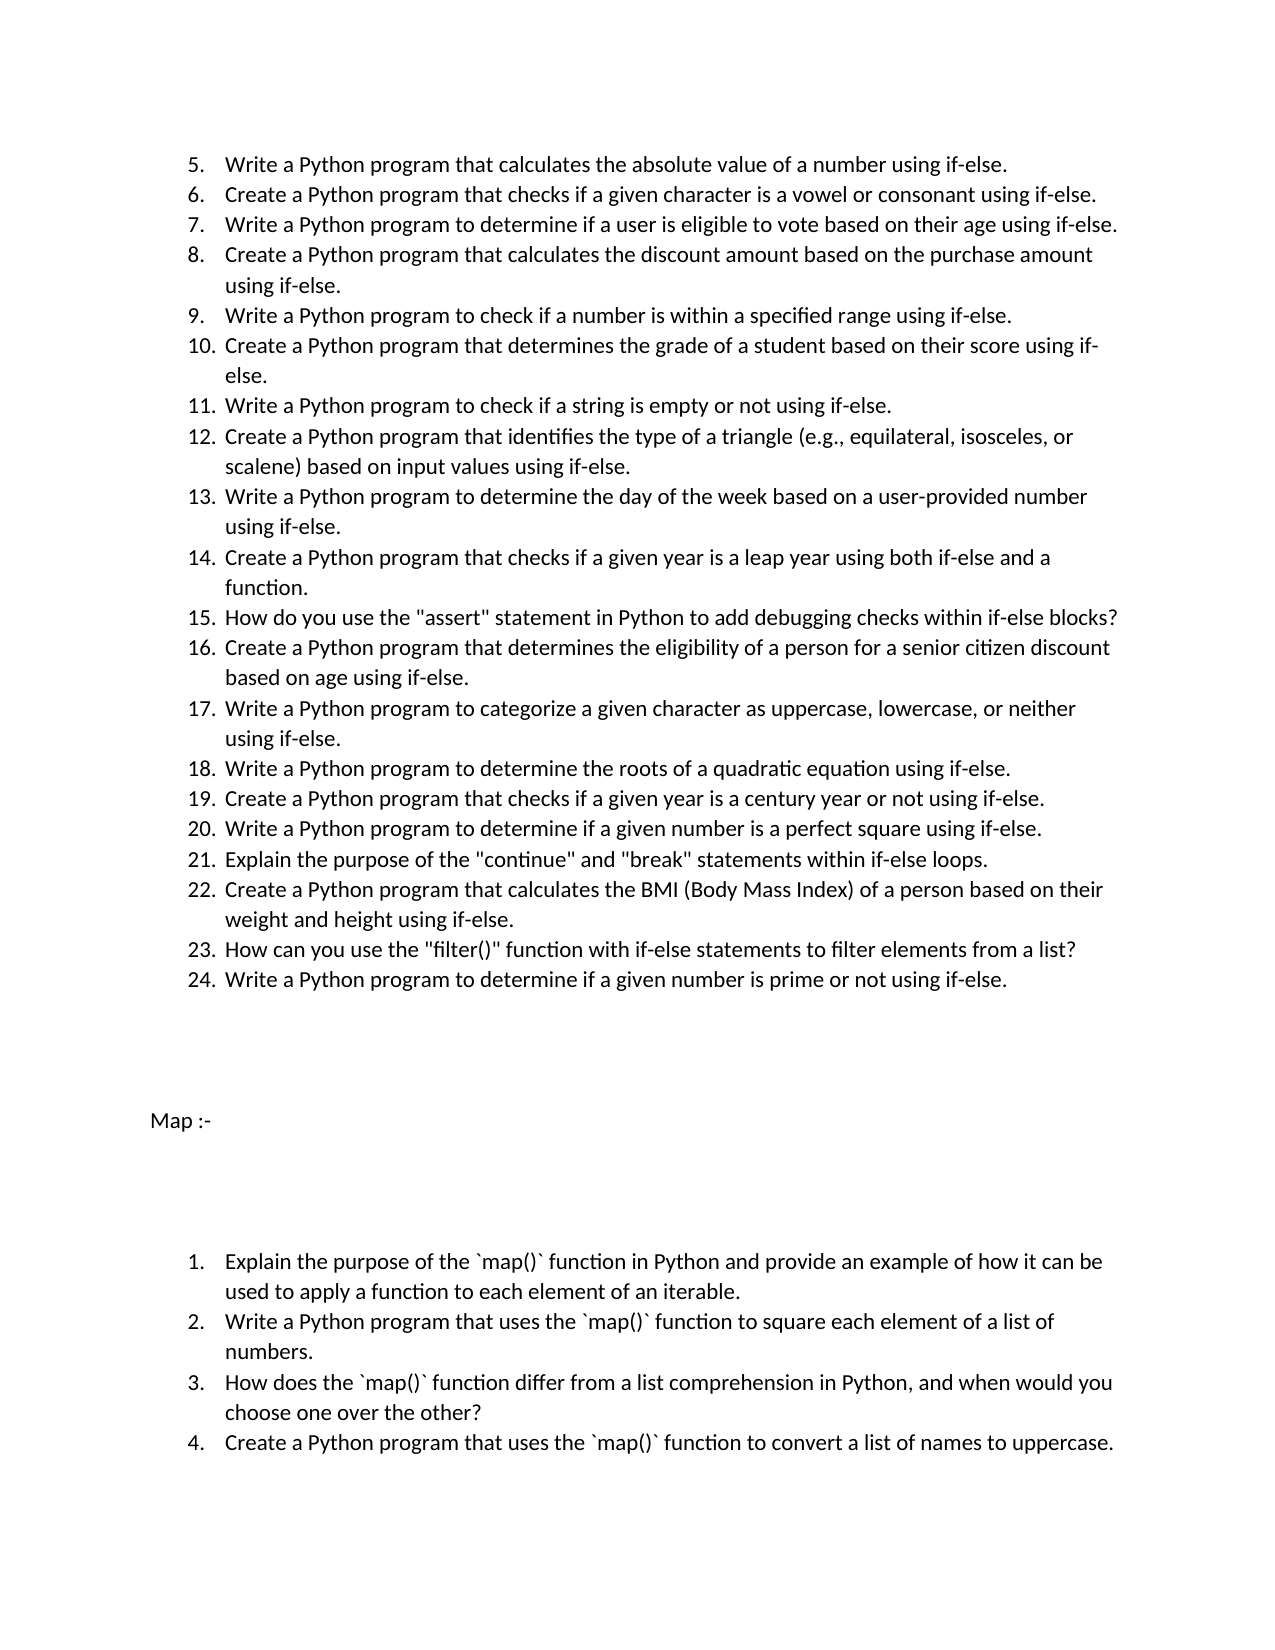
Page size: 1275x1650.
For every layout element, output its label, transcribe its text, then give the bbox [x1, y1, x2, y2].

list Create a Python program that checks if a given year is a leap year using both if-else and a function. [187, 543, 1125, 601]
list How can you use the "filter()" function with if-else statements to filter elements from a list? [187, 935, 1125, 963]
list Write a Python program that calculates the absolute value of a number using if-else. [187, 150, 1125, 178]
list Create a Python program that calculates the discount amount based on the purchase amount using if-else. [187, 241, 1125, 299]
list Write a Python program to determine if a given number is a perfect square using if-else. [187, 814, 1125, 843]
list Create a Python program that identifies the type of a triangle (e.g., equilateral, isosceles, or scalene) based on input values using if-else. [187, 422, 1125, 480]
list Explain the purpose of the `map()` function in Python and provide an example of how it can be used to apply a function to each element of an iterable. [187, 1247, 1125, 1305]
list Write a Python program to determine the day of the week based on a user-provided number using if-else. [187, 482, 1125, 541]
list Write a Python program to determine if a user is eligible to vote based on their age using if-else. [187, 210, 1125, 238]
list Create a Python program that checks if a given character is a vowel or consonant using if-else. [187, 180, 1125, 208]
list Create a Python program that checks if a given year is a century year or not using if-else. [187, 784, 1125, 812]
list How does the `map()` function differ from a list comprehension in Python, and when would you choose one over the other? [187, 1368, 1125, 1426]
list Write a Python program to categorize a given character as uppercase, lowercase, or neither using if-else. [187, 694, 1125, 752]
list Create a Python program that determines the grade of a student based on their score using if-else. [187, 331, 1125, 389]
list Write a Python program to check if a string is empty or not using if-else. [187, 392, 1125, 420]
text Map :- [150, 1106, 1125, 1134]
list Create a Python program that calculates the BMI (Body Mass Index) of a person based on their weight and height using if-else. [187, 875, 1125, 933]
list Create a Python program that uses the `map()` function to convert a list of names to uppercase. [187, 1428, 1125, 1456]
list Write a Python program to check if a number is within a specified range using if-else. [187, 301, 1125, 329]
list Explain the purpose of the "continue" and "break" statements within if-else loops. [187, 845, 1125, 873]
list Write a Python program to determine the roots of a quadratic equation using if-else. [187, 754, 1125, 782]
list Write a Python program that uses the `map()` function to square each element of a list of numbers. [187, 1307, 1125, 1366]
list Write a Python program to determine if a given number is prime or not using if-else. [187, 966, 1125, 994]
list Create a Python program that determines the eligibility of a person for a senior citizen discount based on age using if-else. [187, 633, 1125, 692]
list How do you use the "assert" statement in Python to add debugging checks within if-else blocks? [187, 603, 1125, 631]
